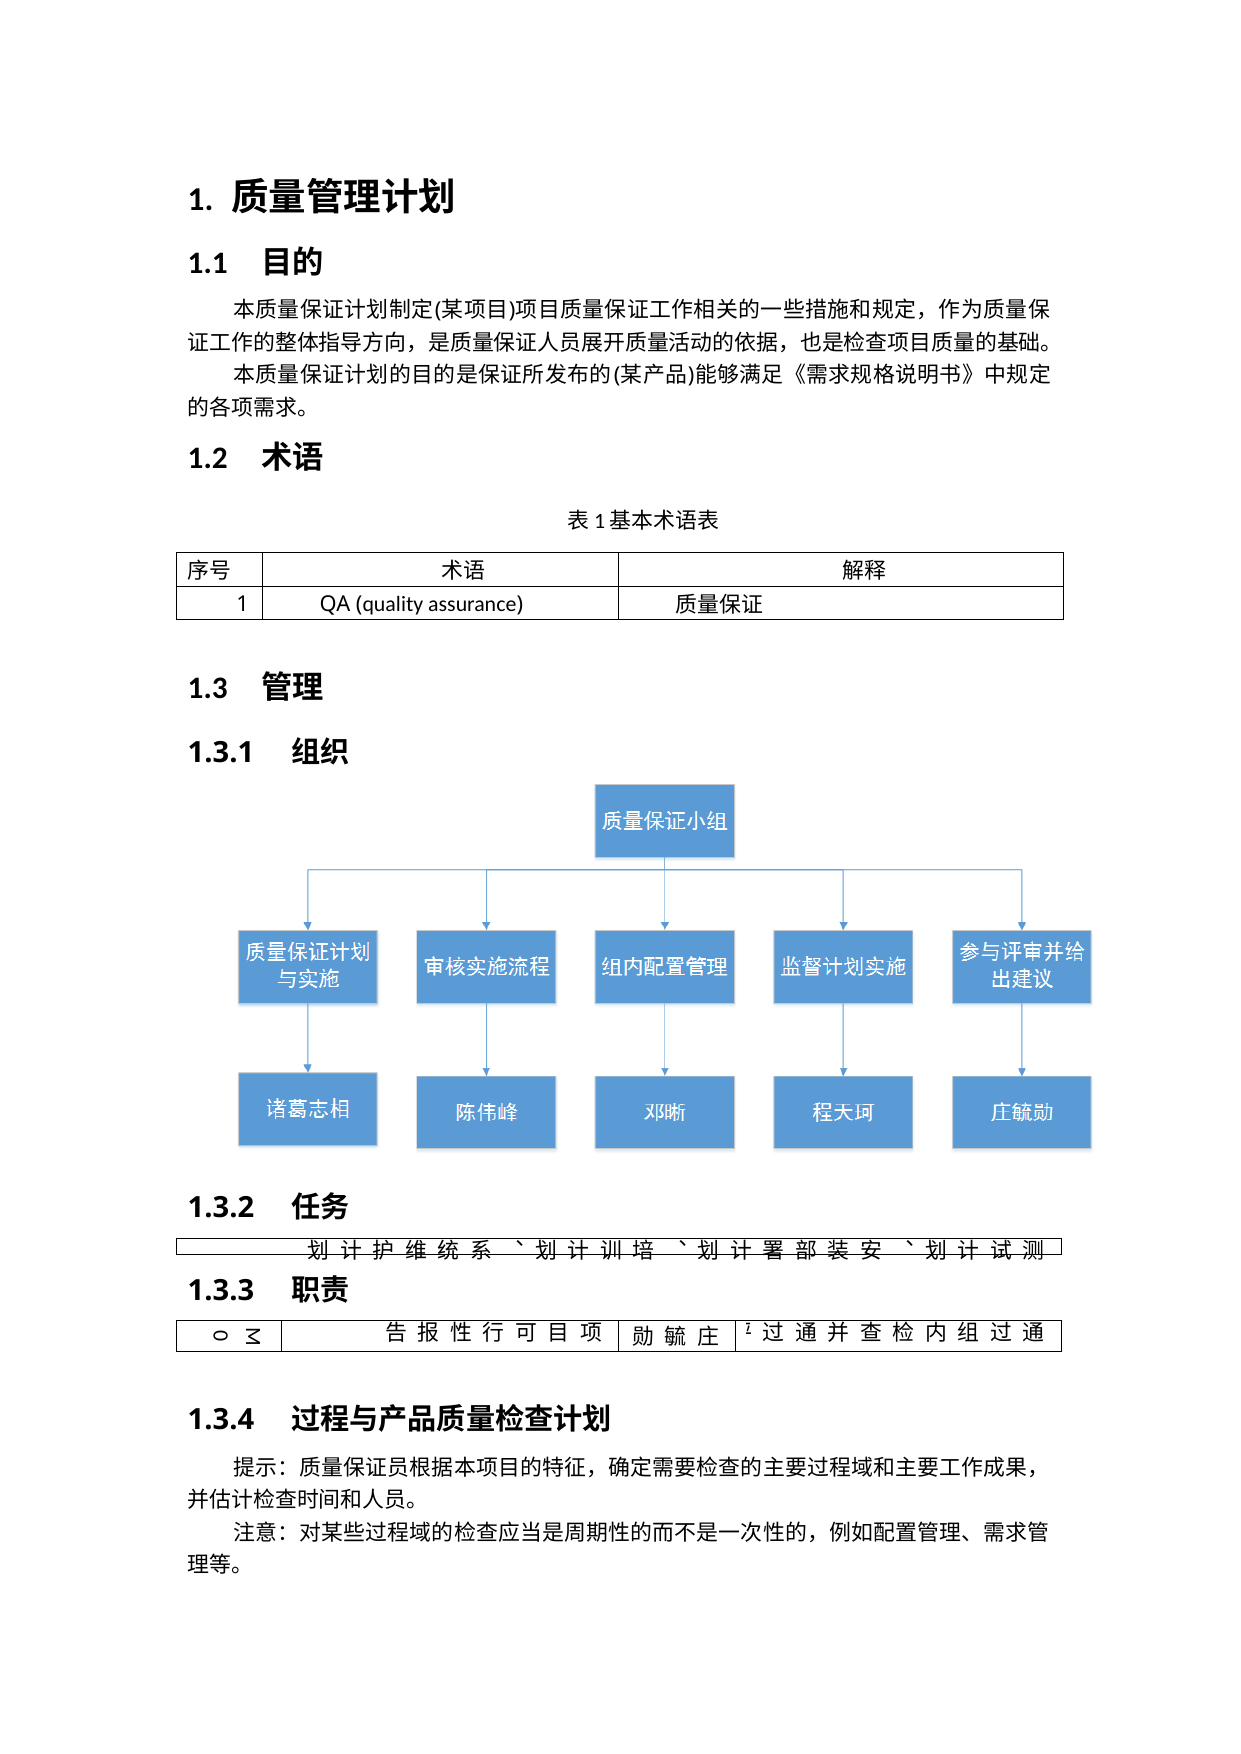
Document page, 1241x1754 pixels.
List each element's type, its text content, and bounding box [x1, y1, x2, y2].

table_header 术语 [263, 553, 618, 586]
table_header 序号 [177, 553, 262, 586]
text 任务 [187, 1173, 1053, 1238]
text 术语 [187, 422, 1053, 487]
table_cell 1 [177, 587, 262, 619]
text 管理 [187, 653, 1053, 718]
text 质量管理计划 [187, 162, 1053, 227]
table_header 解释 [619, 553, 1063, 586]
text 目的 [187, 227, 1053, 292]
text 过程与产品质量检查计划 [187, 1384, 1053, 1449]
table_cell 质量保证 [619, 587, 1063, 619]
text 组织 [187, 718, 1053, 783]
table_cell 测试计划、安装部署计划、培训计划、系统维护计划 [177, 1239, 1061, 1254]
table_cell 庄毓勋 [619, 1321, 735, 1351]
text 本质量保证计划的目的是保证所发布的(某产品)能够满足《需求规格说明书》中规定的各项需求。 [187, 357, 1053, 422]
table_cell QA (quality assurance) [263, 587, 618, 619]
text 提示：质量保证员根据本项目的特征，确定需要检查的主要过程域和主要工作成果，并估计检查时间和人员。 [187, 1449, 1053, 1514]
picture [233, 782, 1095, 1155]
text 本质量保证计划制定(某项目)项目质量保证工作相关的一些措施和规定，作为质量保证工作的整体指导方向，是质量保证人员展开质量活动的依据，也是检查项目质量的基础。 [187, 292, 1053, 357]
table_cell M0 [177, 1321, 281, 1351]
table_cell 项目可行性报告 [282, 1321, 618, 1351]
table_cell 通过组内检查并通过评审会议 [736, 1321, 1061, 1351]
text 注意：对某些过程域的检查应当是周期性的而不是一次性的，例如配置管理、需求管理等。 [187, 1514, 1053, 1579]
text 职责 [187, 1255, 1053, 1320]
